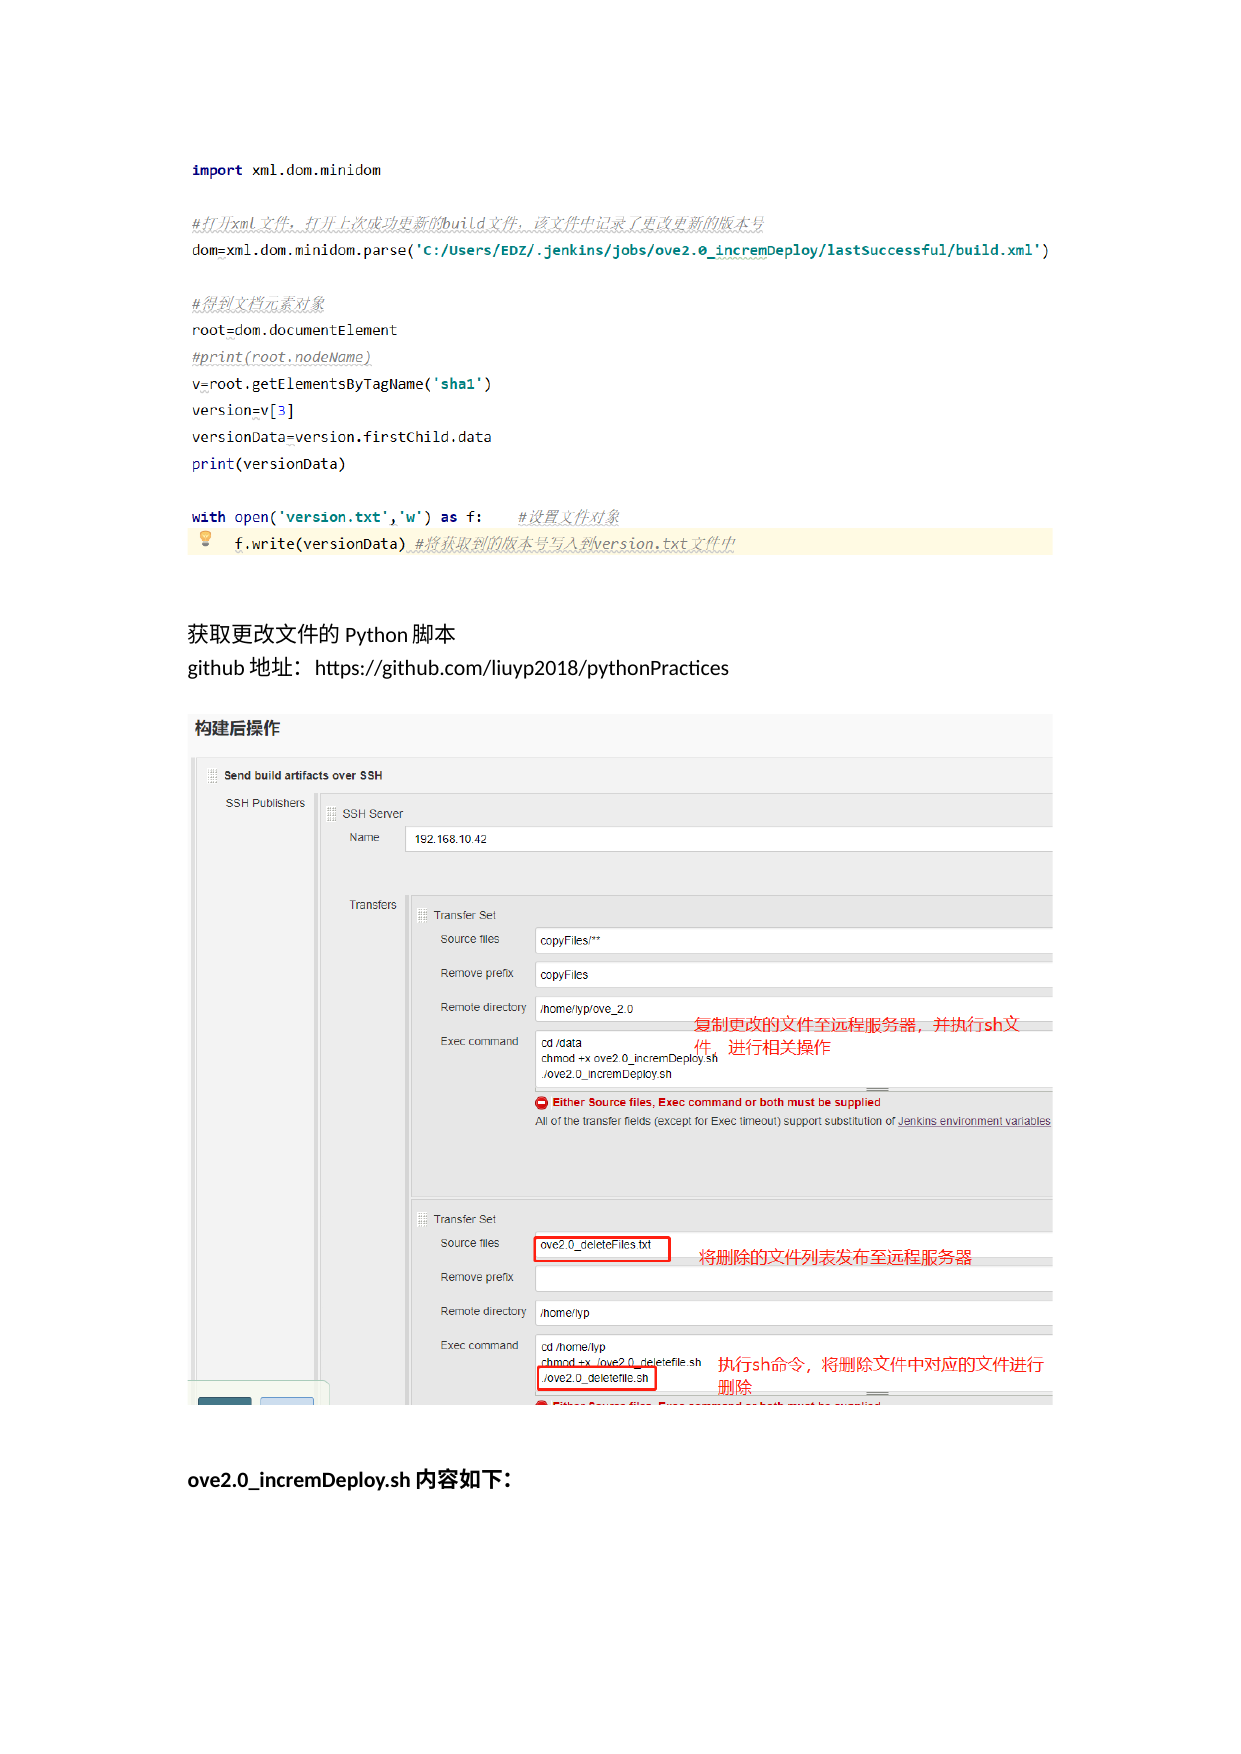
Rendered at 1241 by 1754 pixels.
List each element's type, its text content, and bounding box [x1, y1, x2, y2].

text 获取更改文件的Python脚本 [187, 617, 1053, 649]
text github地址：https://github.com/liuyp2018/pythonPractices [187, 649, 1053, 682]
picture [187, 162, 1053, 556]
picture [187, 714, 1053, 1405]
text ove2.0_incremDeploy.sh内容如下： [187, 1462, 1053, 1494]
